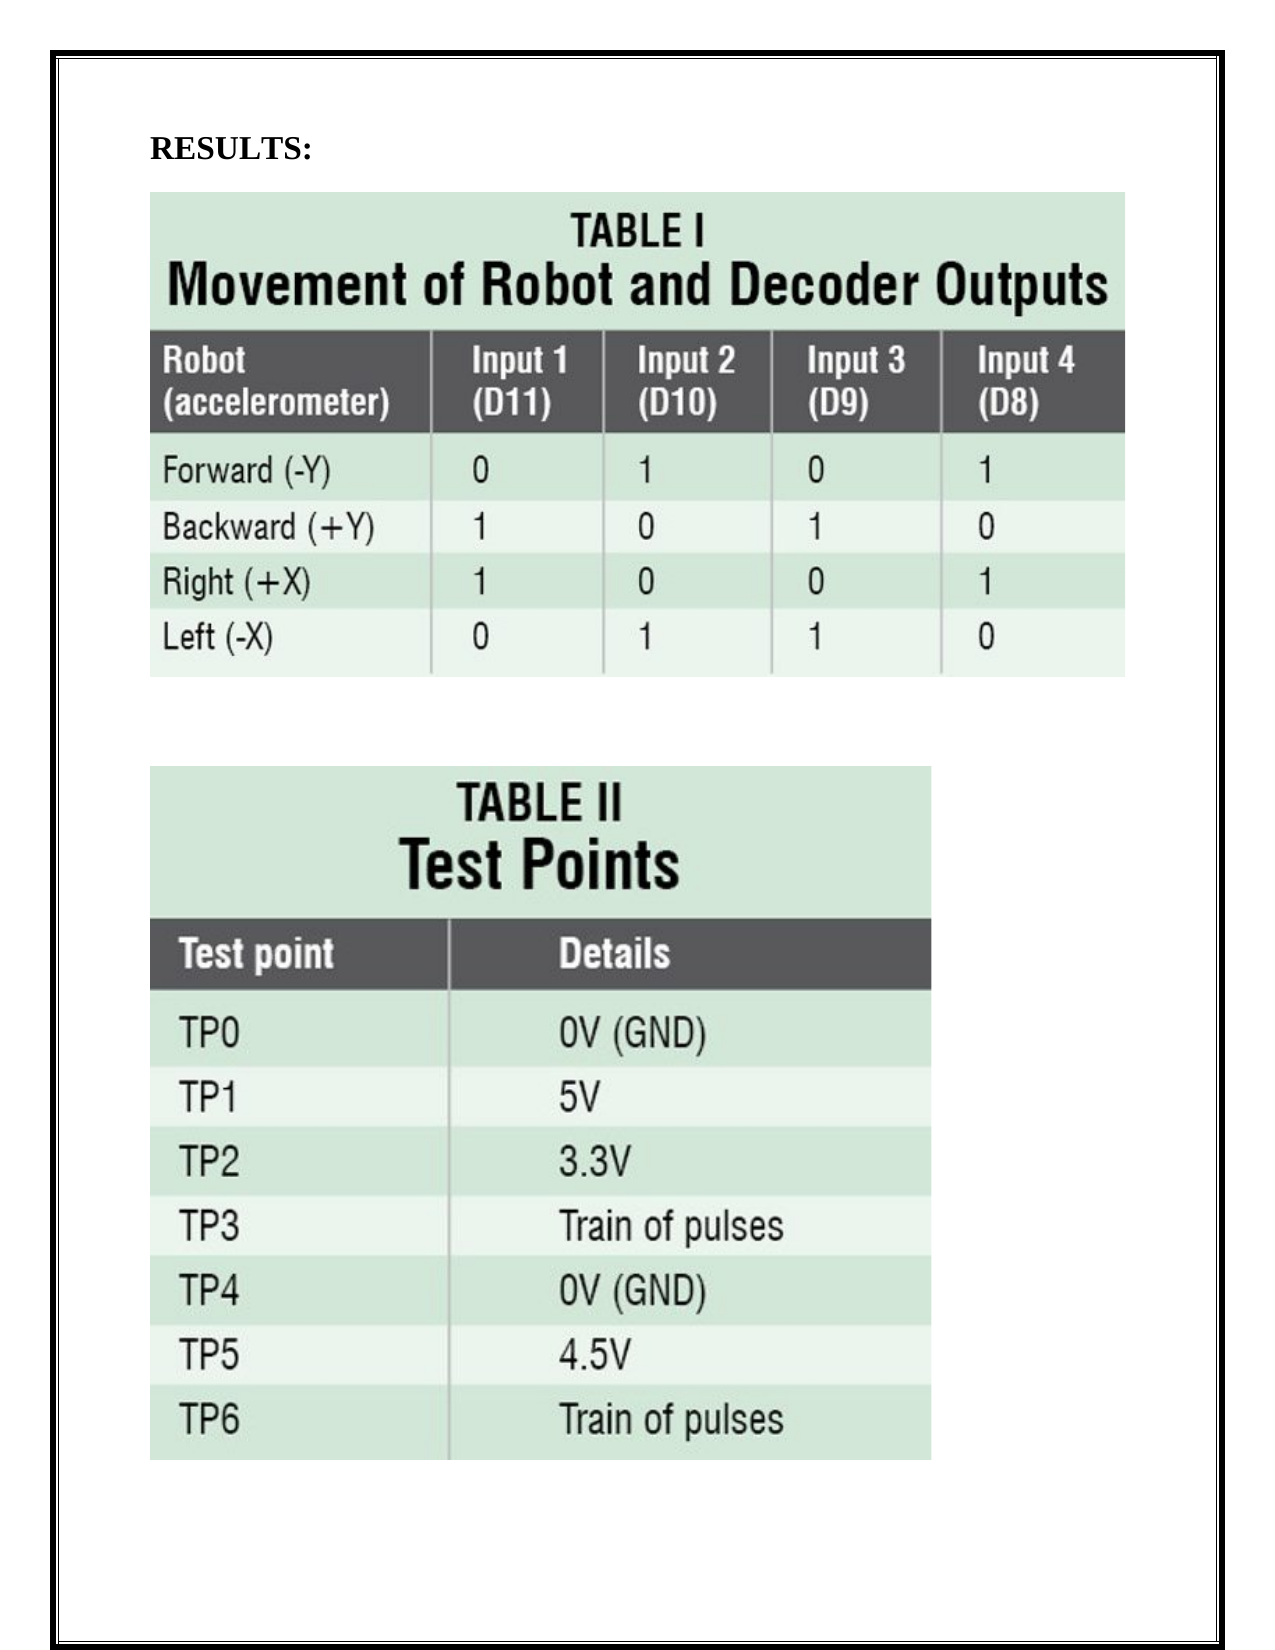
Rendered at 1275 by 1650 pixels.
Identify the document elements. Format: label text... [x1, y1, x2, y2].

text RESULTS: [150, 128, 1125, 166]
picture [150, 766, 932, 1460]
picture [150, 192, 1125, 677]
